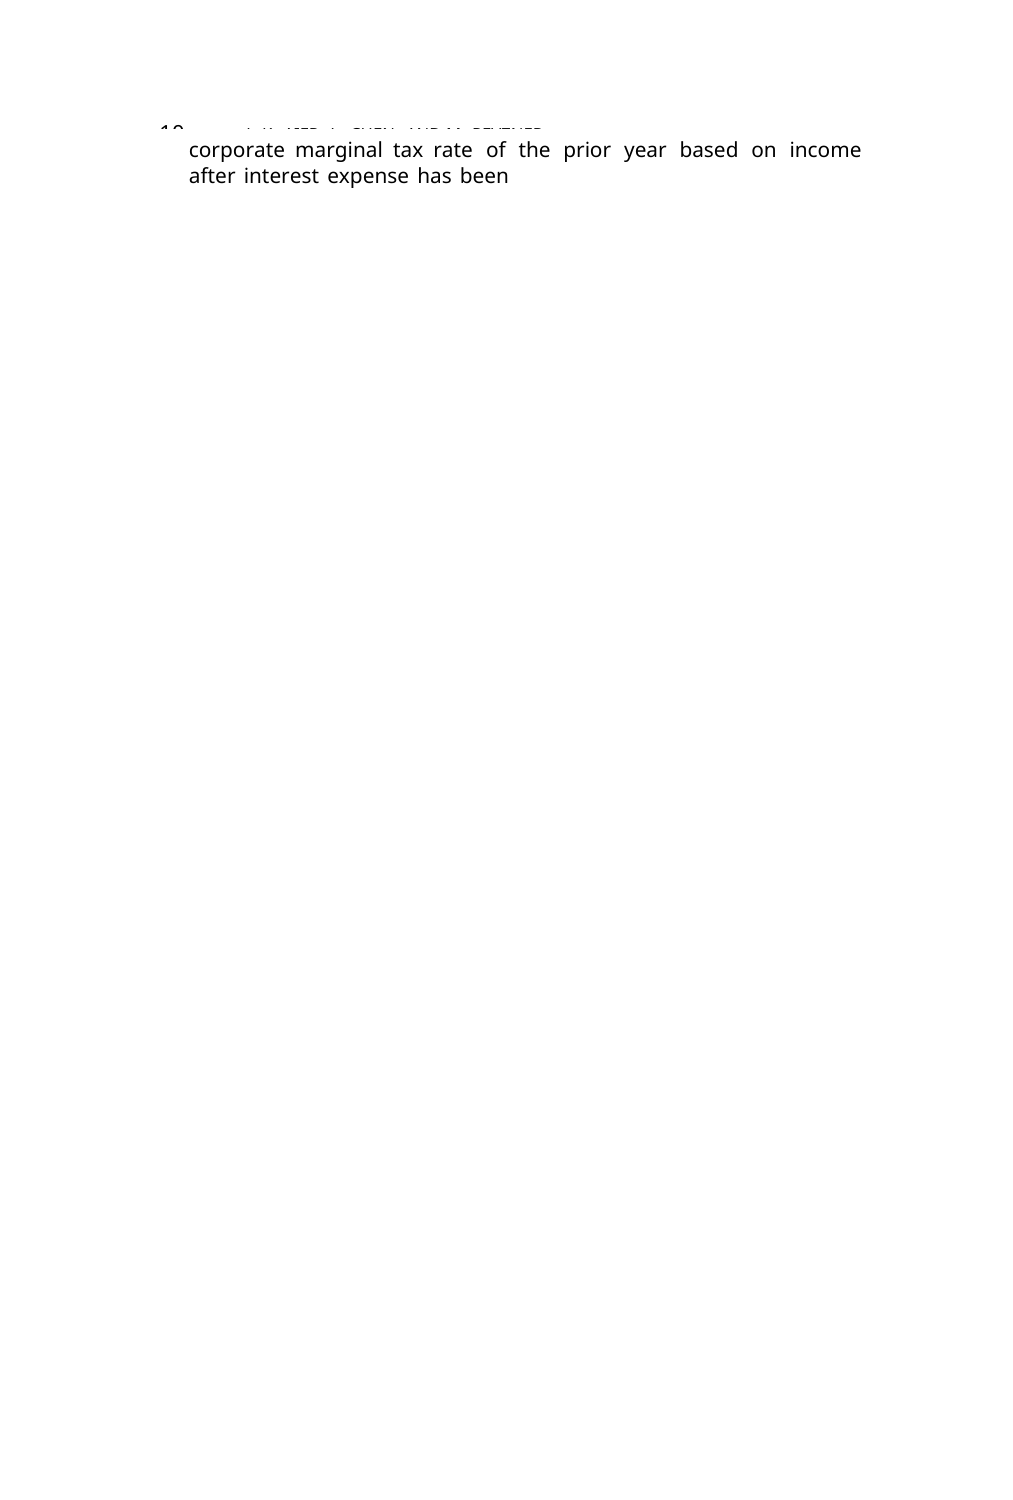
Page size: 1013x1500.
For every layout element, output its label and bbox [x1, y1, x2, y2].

list [189, 135, 862, 189]
